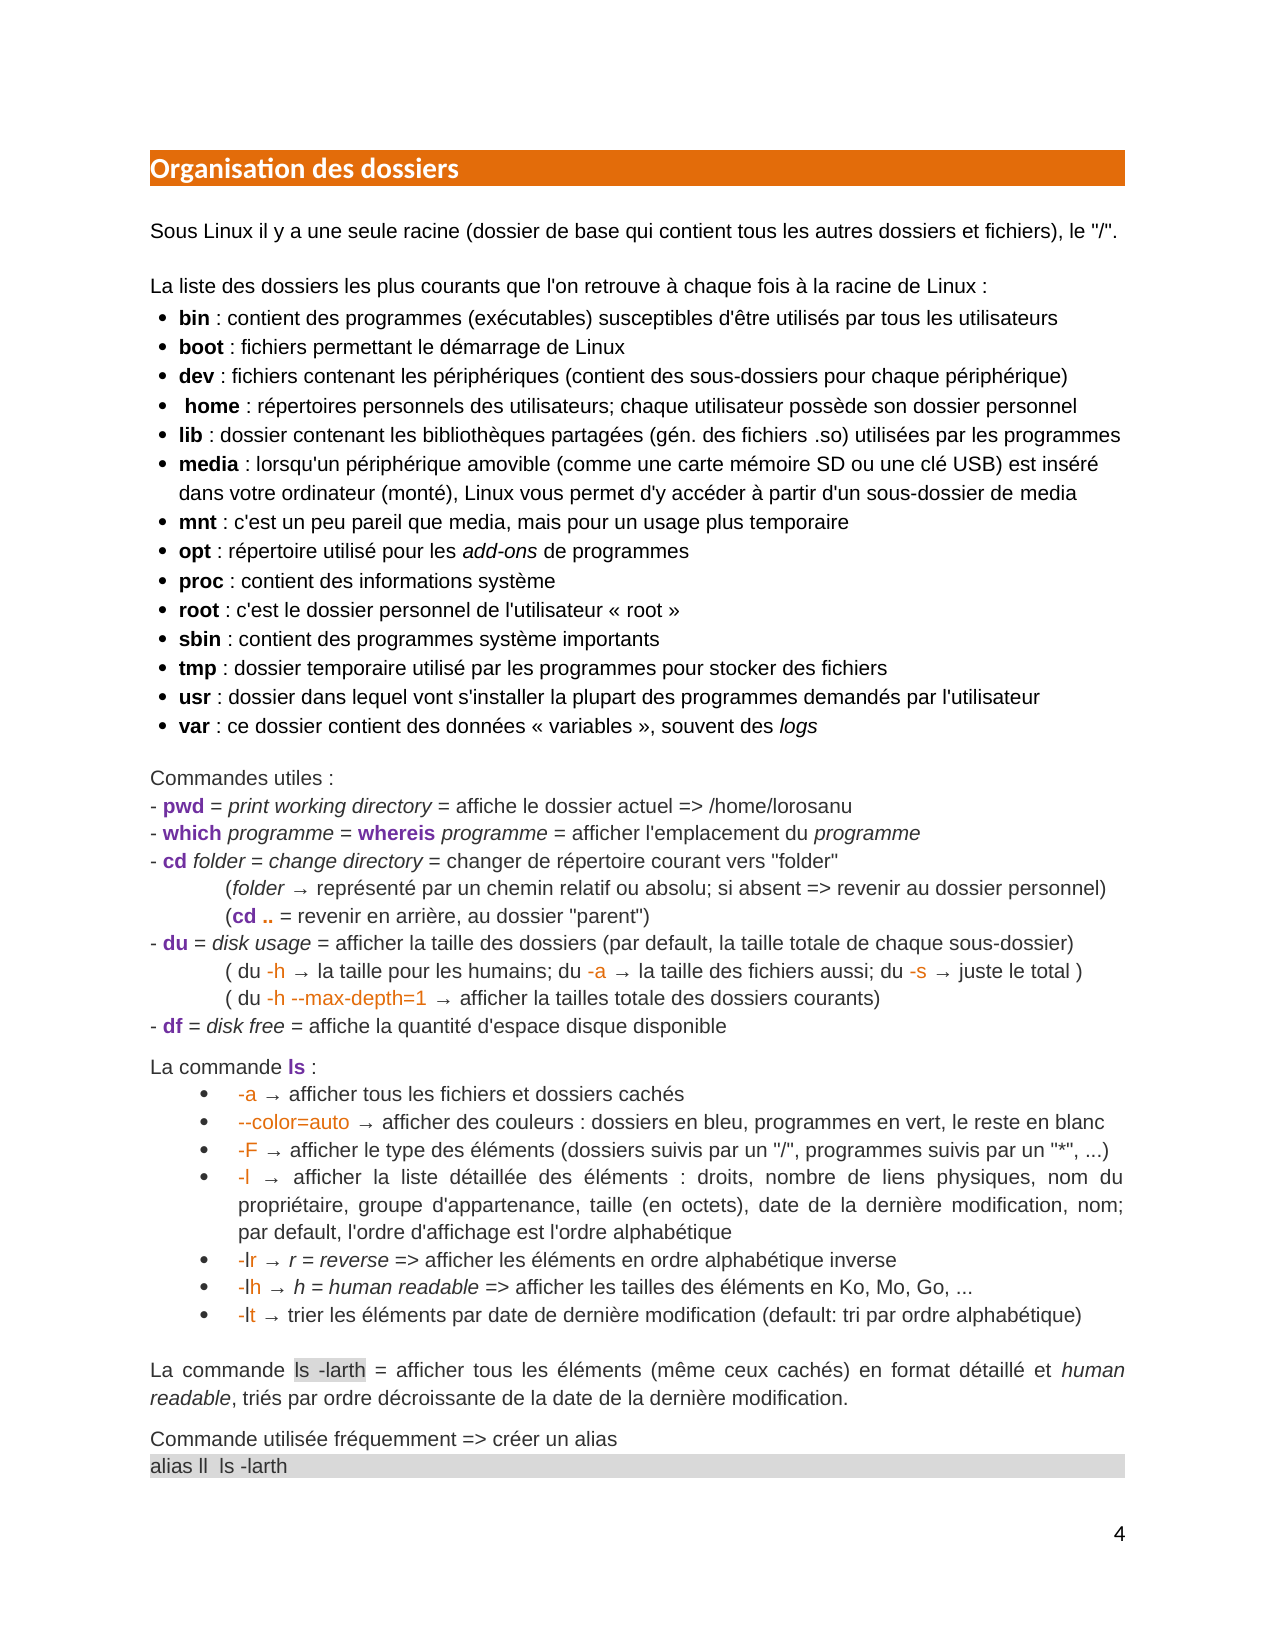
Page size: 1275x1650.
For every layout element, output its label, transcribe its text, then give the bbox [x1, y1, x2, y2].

list --color=auto → afficher des couleurs : dossiers en bleu, programmes en vert, le reste en blanc [200, 1110, 1125, 1134]
list mnt : c'est un peu pareil que media, mais pour un usage plus temporaire [159, 505, 1125, 534]
list Commande utilisée fréquemment => créer un alias [150, 1427, 1125, 1451]
text - pwd = print working directory = affiche le dossier actuel => /home/lorosanu [150, 793, 1125, 817]
list media : lorsqu'un périphérique amovible (comme une carte mémoire SD ou une clé USB) est inséré dans votre ordinateur (monté), Linux vous permet d'y accéder à partir d'un sous-dossier de media [159, 447, 1125, 505]
text (cd .. = revenir en arrière, au dossier "parent") [150, 903, 1125, 927]
list boot : fichiers permettant le démarrage de Linux [159, 330, 1125, 359]
text - du = disk usage = afficher la taille des dossiers (par default, la taille totale de chaque sous-dossier) [150, 931, 1125, 955]
text Sous Linux il y a une seule racine (dossier de base qui contient tous les autres dossiers et fichiers), le "/". [150, 218, 1125, 242]
list La commande ls -larth = afficher tous les éléments (même ceux cachés) en format détaillé et human readable, triés par ordre décroissante de la date de la dernière modification. [150, 1358, 1125, 1409]
list dev : fichiers contenant les périphériques (contient des sous-dossiers pour chaque périphérique) [159, 359, 1125, 388]
list bin : contient des programmes (exécutables) susceptibles d'être utilisés par tous les utilisateurs [159, 301, 1125, 330]
text La commande ls : [150, 1055, 1125, 1079]
text ( du -h --max-depth=1 → afficher la tailles totale des dossiers courants) [150, 986, 1125, 1010]
list opt : répertoire utilisé pour les add-ons de programmes [159, 534, 1125, 563]
list tmp : dossier temporaire utilisé par les programmes pour stocker des fichiers [159, 651, 1125, 680]
list -lh → h = human readable => afficher les tailles des éléments en Ko, Mo, Go, ... [200, 1275, 1125, 1299]
list -lt → trier les éléments par date de dernière modification (default: tri par ordre alphabétique) [200, 1303, 1125, 1327]
list alias ll ls -larth [150, 1454, 1125, 1478]
text - cd folder = change directory = changer de répertoire courant vers "folder" [150, 848, 1125, 872]
text - df = disk free = affiche la quantité d'espace disque disponible [150, 1013, 1125, 1037]
list -a → afficher tous les fichiers et dossiers cachés [200, 1082, 1125, 1106]
list -l → afficher la liste détaillée des éléments : droits, nombre de liens physiques, nom du propriétaire, groupe d'appartenance, taille (en octets), date de la dernière modification, nom; par default, l'ordre d'affichage est l'ordre alphabétique [200, 1165, 1125, 1244]
list var : ce dossier contient des données « variables », souvent des logs [159, 709, 1125, 738]
list root : c'est le dossier personnel de l'utilisateur « root » [159, 593, 1125, 622]
list proc : contient des informations système [159, 563, 1125, 593]
text Commandes utiles : [150, 766, 1125, 790]
text La liste des dossiers les plus courants que l'on retrouve à chaque fois à la racine de Linux : [150, 273, 1125, 297]
text ( du -h → la taille pour les humains; du -a → la taille des fichiers aussi; du -s → juste le total ) [150, 958, 1125, 982]
text - which programme = whereis programme = afficher l'emplacement du programme [150, 821, 1125, 845]
list -lr → r = reverse => afficher les éléments en ordre alphabétique inverse [200, 1248, 1125, 1272]
list -F → afficher le type des éléments (dossiers suivis par un "/", programmes suivis par un "*", ...) [200, 1137, 1125, 1161]
list home : répertoires personnels des utilisateurs; chaque utilisateur possède son dossier personnel [159, 388, 1125, 418]
list lib : dossier contenant les bibliothèques partagées (gén. des fichiers .so) utilisées par les programmes [159, 418, 1125, 447]
list usr : dossier dans lequel vont s'installer la plupart des programmes demandés par l'utilisateur [159, 680, 1125, 709]
list sbin : contient des programmes système importants [159, 622, 1125, 651]
text (folder → représenté par un chemin relatif ou absolu; si absent => revenir au dossier personnel) [150, 876, 1125, 900]
subtitle Organisation des dossiers [150, 150, 1125, 186]
